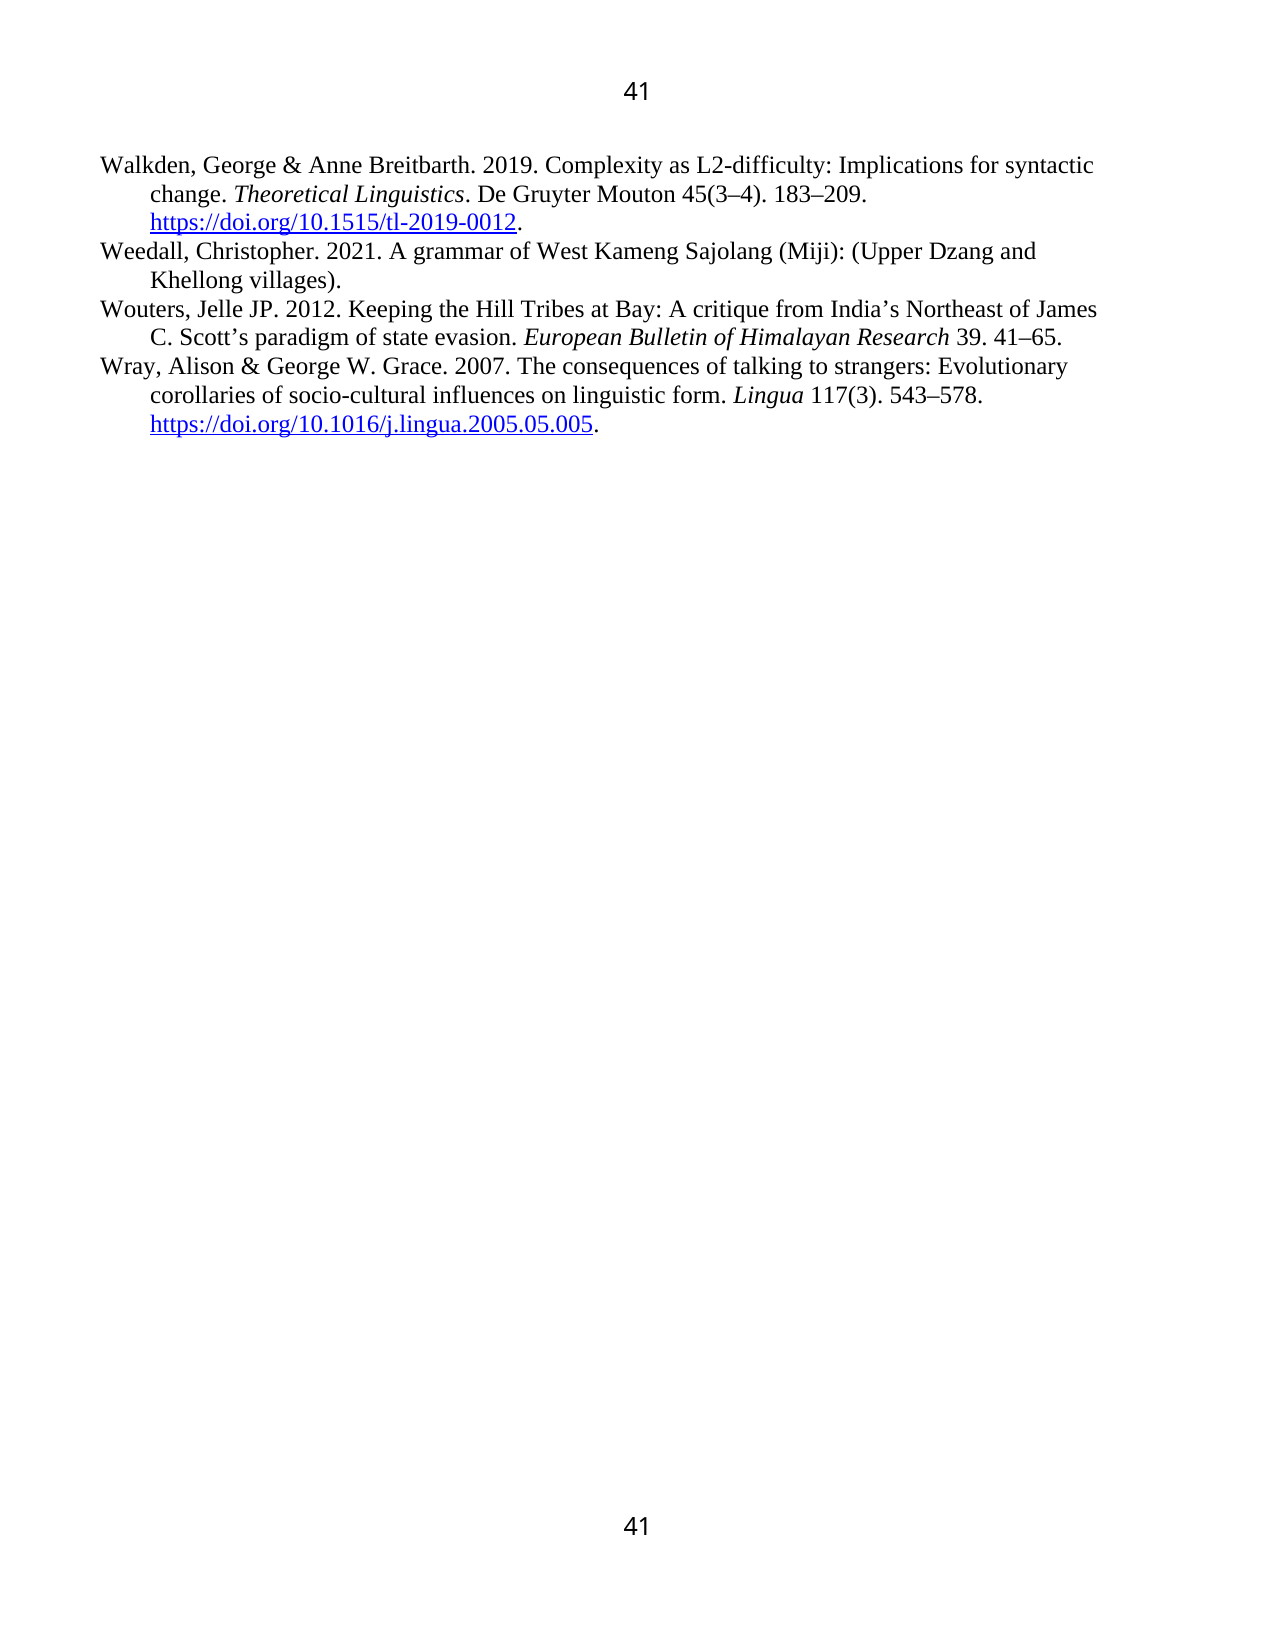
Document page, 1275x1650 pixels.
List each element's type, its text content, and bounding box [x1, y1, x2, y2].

text Walkden, George & Anne Breitbarth. 2019. Complexity as L2-difficulty: Implications for syntactic change. Theoretical Linguistics. De Gruyter Mouton 45(3–4). 183–209. https://doi.org/10.1515/tl-2019-0012. [100, 150, 1125, 236]
text Wray, Alison & George W. Grace. 2007. The consequences of talking to strangers: Evolutionary corollaries of socio-cultural influences on linguistic form. Lingua 117(3). 543–578. https://doi.org/10.1016/j.lingua.2005.05.005. [100, 351, 1125, 437]
text Weedall, Christopher. 2021. A grammar of West Kameng Sajolang (Miji): (Upper Dzang and Khellong villages). [100, 236, 1125, 294]
text Wouters, Jelle JP. 2012. Keeping the Hill Tribes at Bay: A critique from India’s Northeast of James C. Scott’s paradigm of state evasion. European Bulletin of Himalayan Research 39. 41–65. [100, 294, 1125, 351]
